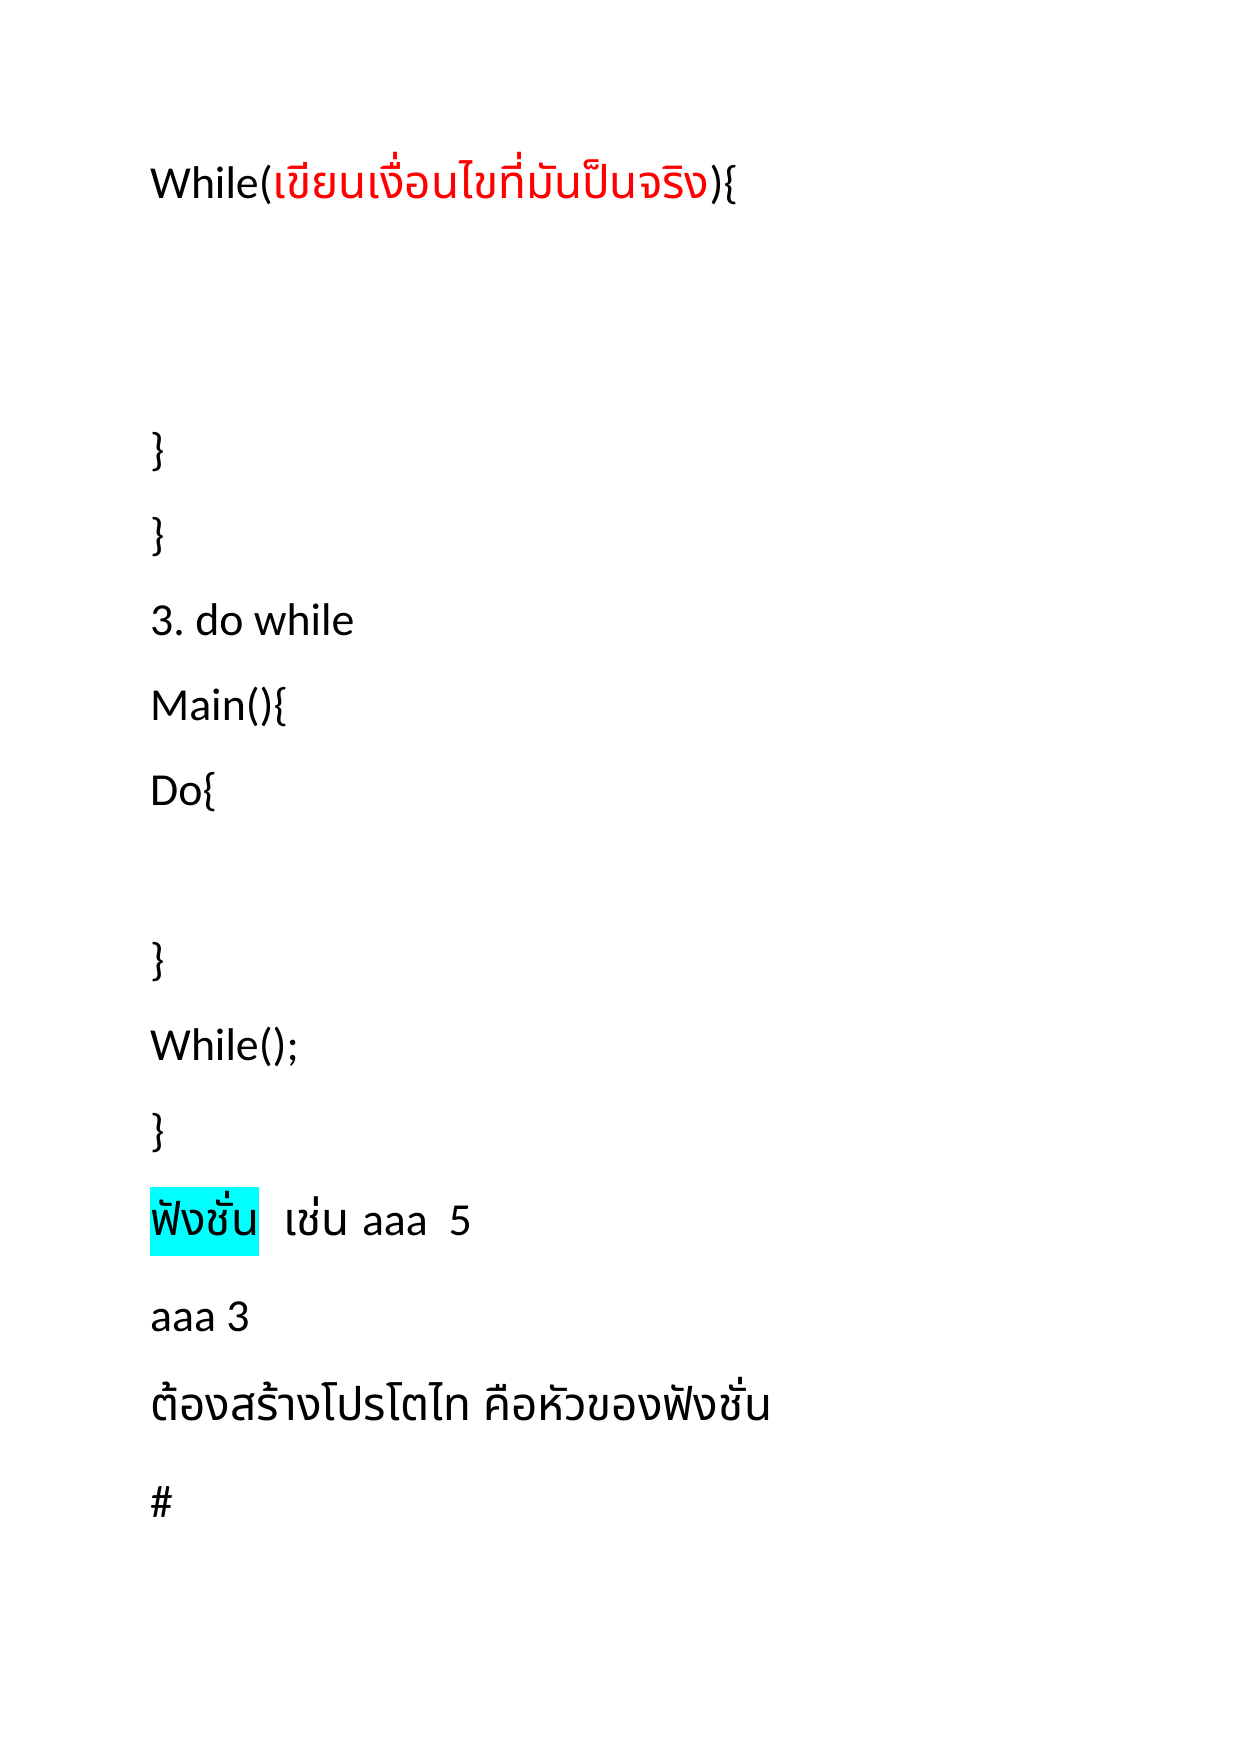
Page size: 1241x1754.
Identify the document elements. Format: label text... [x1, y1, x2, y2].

text Main(){ [150, 676, 1090, 732]
text While(); [150, 1016, 1090, 1072]
text ต้องสร้างโปรโตไท คือหัวของฟังชั่น [150, 1372, 1090, 1441]
text While(เขียนเงื่อนไขที่มันป็นจริง){ [150, 150, 1090, 219]
text } [150, 1101, 1090, 1157]
text ฟังชั่น เช่น aaa 5 [259, 1187, 1090, 1256]
text 3. do while [150, 591, 1090, 647]
text } [150, 931, 1090, 987]
text # [150, 1472, 1090, 1528]
text aaa 3 [150, 1287, 1090, 1343]
text } [150, 506, 1090, 562]
text } [150, 421, 1090, 477]
text Do{ [150, 761, 1090, 817]
